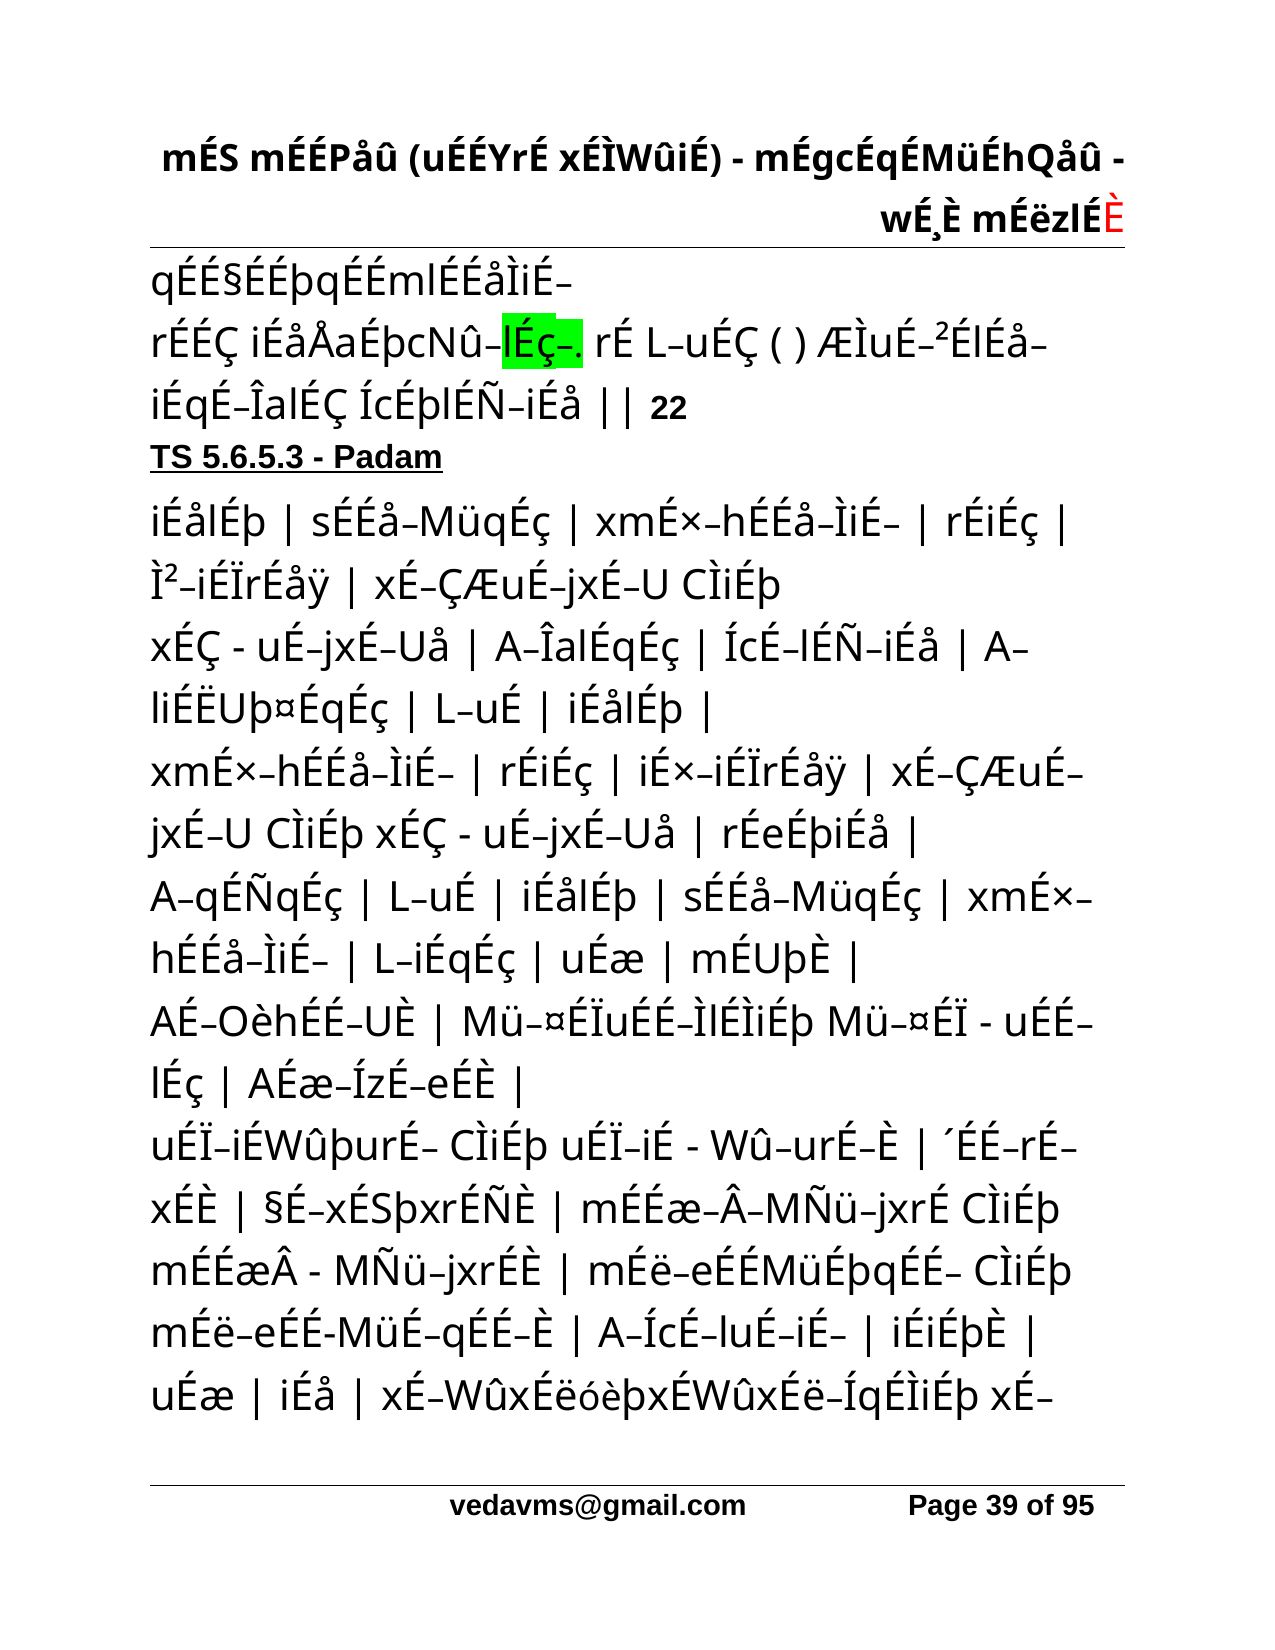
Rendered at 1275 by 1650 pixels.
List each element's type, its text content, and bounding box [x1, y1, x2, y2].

text rÉÉÇ iÉåÅaÉþcNû–lÉç–. rÉ L–uÉÇ ( ) ÆÌuÉ–²ÉlÉå–iÉqÉ–ÎalÉÇ ÍcÉþlÉÑ–iÉå || 22 [150, 313, 1125, 432]
text A–qÉÑqÉç | L–uÉ | iÉålÉþ | sÉÉå–MüqÉç | xmÉ×–hÉÉå–ÌiÉ– | L–iÉqÉç | uÉæ | mÉUþÈ | [150, 867, 1125, 986]
text xmÉ×–hÉÉå–ÌiÉ– | rÉiÉç | iÉ×–iÉÏrÉåÿ | xÉ–ÇÆuÉ–jxÉ–U CÌiÉþ xÉÇ - uÉ–jxÉ–Uå | rÉeÉþiÉå | [150, 742, 1125, 861]
text TS 5.6.5.3 - Padam [150, 437, 1158, 476]
text AÉ–OèhÉÉ–UÈ | Mü–¤ÉÏuÉÉ–ÌlÉÌiÉþ Mü–¤ÉÏ - uÉÉ–lÉç | AÉæ–ÍzÉ–eÉÈ | [150, 991, 1125, 1111]
text xÉ–WûxÉëóèþxÉWûxÉëÇ mÉÑ–§ÉÉlÉþÌuÉlSliÉ– mÉëjÉþiÉå mÉë–eÉrÉÉþ mÉ–zÉÑÍpÉ–xiÉÉÇ qÉÉ§ÉÉþqÉÉmlÉÉåÌiÉ– [150, 250, 1125, 307]
text xÉÇ - uÉ–jxÉ–Uå | A–ÎalÉqÉç | ÍcÉ–lÉÑ–iÉå | A–liÉËUþ¤ÉqÉç | L–uÉ | iÉålÉþ | [150, 617, 1125, 736]
text iÉålÉþ | sÉÉå–MüqÉç | xmÉ×–hÉÉå–ÌiÉ– | rÉiÉç | Ì²–iÉÏrÉåÿ | xÉ–ÇÆuÉ–jxÉ–U CÌiÉþ [150, 492, 1125, 611]
